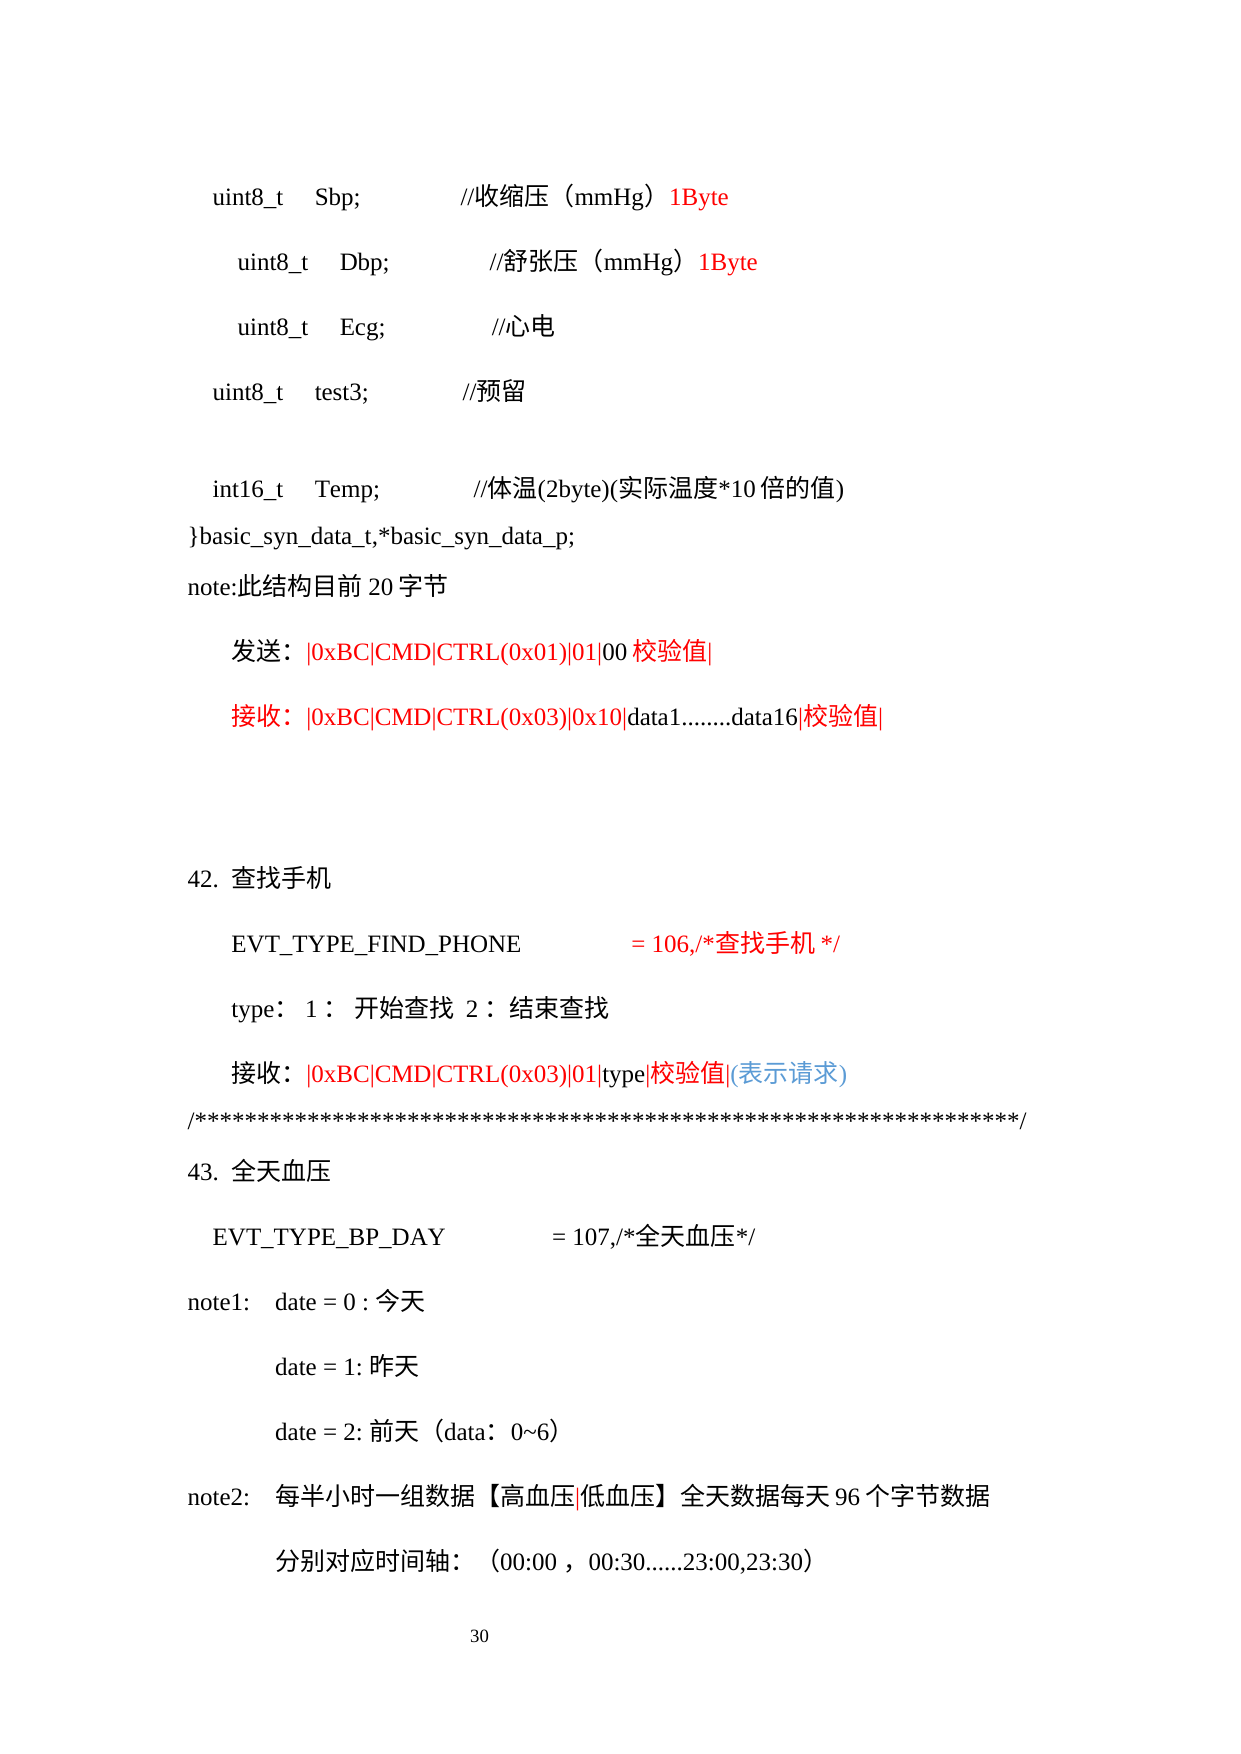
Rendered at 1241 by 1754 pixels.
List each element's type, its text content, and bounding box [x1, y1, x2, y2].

text uint8_t test3; //预留 [187, 357, 1053, 422]
text }basic_syn_data_t,*basic_syn_data_p; [187, 519, 1053, 552]
text 42. 查找手机 [187, 844, 1053, 909]
text date = 1: 昨天 [231, 1332, 1053, 1397]
text 接收：|0xBC|CMD|CTRL(0x03)|0x10|data1........data16|校验值| [187, 682, 1053, 747]
text uint8_t Ecg; //心电 [187, 292, 1053, 357]
text type： 1 ： 开始查找 2 ：结束查找 [187, 974, 1053, 1039]
text 分别对应时间轴：（00:00 ，00:30......23:00,23:30） [231, 1527, 1053, 1592]
text 接收：|0xBC|CMD|CTRL(0x03)|01|type|校验值|(表示请求) [187, 1039, 1053, 1104]
text /******************************************************************/ [187, 1104, 1053, 1137]
text EVT_TYPE_FIND_PHONE = 106,/*查找手机 */ [187, 909, 1053, 974]
text 发送：|0xBC|CMD|CTRL(0x01)|01|00校验值| [187, 617, 1053, 682]
text date = 2: 前天（data：0~6） [231, 1397, 1053, 1462]
text note1: date = 0 : 今天 [187, 1267, 1053, 1332]
text uint8_t Dbp; //舒张压（mmHg）1Byte [187, 227, 1053, 292]
text EVT_TYPE_BP_DAY = 107,/*全天血压*/ [187, 1202, 1053, 1267]
text int16_t Temp; //体温(2byte)(实际温度*10倍的值) [187, 454, 1053, 519]
text note:此结构目前 20字节 [187, 552, 1053, 617]
text uint8_t Sbp; //收缩压（mmHg）1Byte [187, 162, 1053, 227]
text 43. 全天血压 [187, 1137, 1053, 1202]
text note2: 每半小时一组数据【高血压|低血压】全天数据每天96个字节数据 [187, 1462, 1053, 1527]
